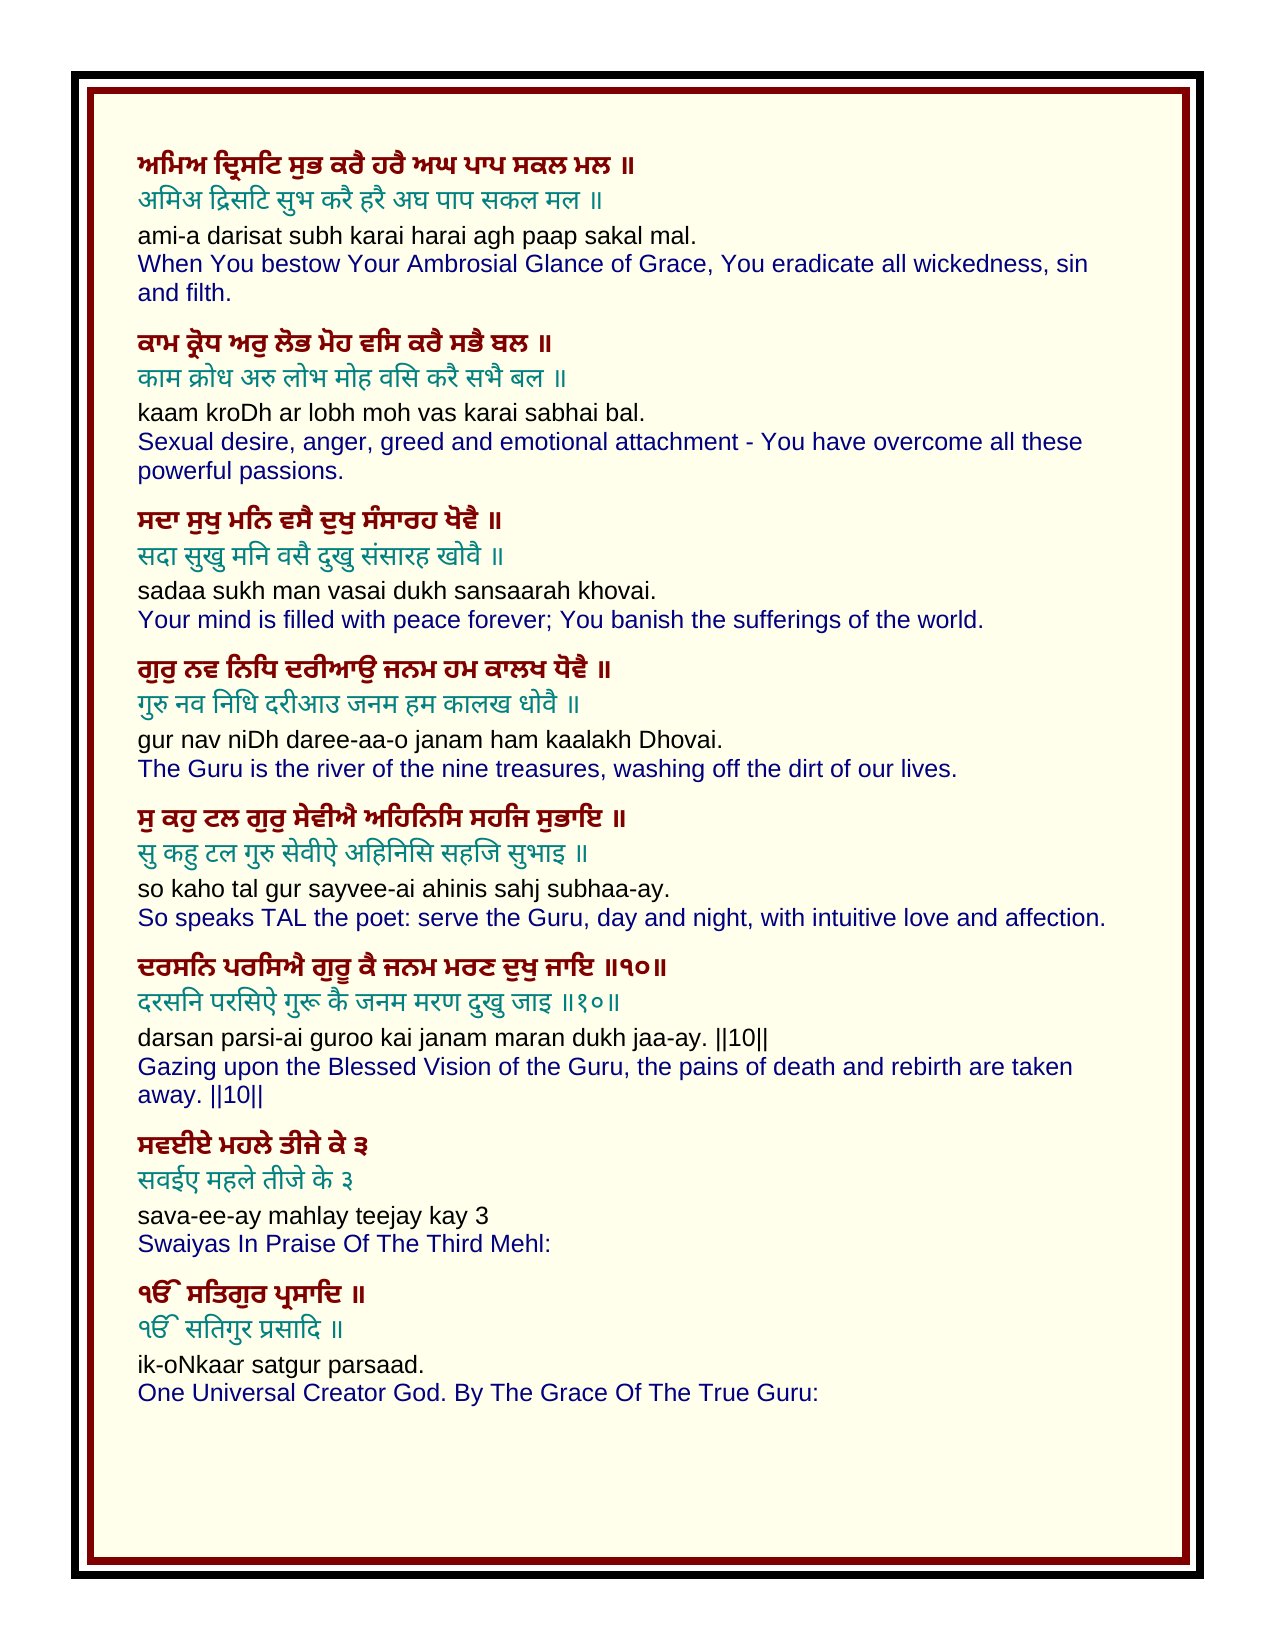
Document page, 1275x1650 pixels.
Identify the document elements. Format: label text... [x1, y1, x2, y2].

text darsan parsi-ai guroo kai janam maran dukh jaa-ay. ||10|| [137, 1023, 1138, 1052]
text sava-ee-ay mahlay teejay kay 3 [137, 1201, 1138, 1229]
text गुरु नव निधि दरीआउ जनम हम कालख धोवै ॥ [137, 690, 1138, 725]
text Your mind is filled with peace forever; You banish the sufferings of the world. [137, 605, 1138, 633]
text ਗੁਰੁ ਨਵ ਨਿਧਿ ਦਰੀਆਉ ਜਨਮ ਹਮ ਕਾਲਖ ਧੋਵੈ ॥ [137, 654, 1138, 690]
text gur nav niDh daree-aa-o janam ham kaalakh Dhovai. [137, 725, 1138, 754]
text सदा सुखु मनि वसै दुखु संसारह खोवै ॥ [137, 541, 1138, 576]
text ik-oNkaar satgur parsaad. [137, 1349, 1138, 1378]
text अमिअ द्रिसटि सुभ करै हरै अघ पाप सकल मल ॥ [137, 185, 1138, 221]
text Swaiyas In Praise Of The Third Mehl: [137, 1229, 1138, 1258]
text When You bestow Your Ambrosial Glance of Grace, You eradicate all wickedness, sin and filth. [137, 249, 1138, 307]
text ਸਵਈਏ ਮਹਲੇ ਤੀਜੇ ਕੇ ੩ [137, 1130, 1138, 1165]
text kaam kroDh ar lobh moh vas karai sabhai bal. [137, 398, 1138, 427]
text ਸਦਾ ਸੁਖੁ ਮਨਿ ਵਸੈ ਦੁਖੁ ਸੰਸਾਰਹ ਖੋਵੈ ॥ [137, 505, 1138, 541]
text सवईए महले तीजे के ३ [137, 1165, 1138, 1201]
text One Universal Creator God. By The Grace Of The True Guru: [137, 1378, 1138, 1407]
text सु कहु टल गुरु सेवीऐ अहिनिसि सहजि सुभाइ ॥ [137, 839, 1138, 874]
text दरसनि परसिऐ गुरू कै जनम मरण दुखु जाइ ॥१०॥ [137, 988, 1138, 1023]
text ami-a darisat subh karai harai agh paap sakal mal. [137, 221, 1138, 249]
text Gazing upon the Blessed Vision of the Guru, the pains of death and rebirth are taken away. ||10|| [137, 1052, 1138, 1109]
text sadaa sukh man vasai dukh sansaarah khovai. [137, 576, 1138, 605]
text ੴ ਸਤਿਗੁਰ ਪ੍ਰਸਾਦਿ ॥ [137, 1279, 1138, 1314]
text ਅਮਿਅ ਦ੍ਰਿਸਟਿ ਸੁਭ ਕਰੈ ਹਰੈ ਅਘ ਪਾਪ ਸਕਲ ਮਲ ॥ [137, 150, 1138, 185]
text The Guru is the river of the nine treasures, washing off the dirt of our lives. [137, 754, 1138, 782]
text so kaho tal gur sayvee-ai ahinis sahj subhaa-ay. [137, 874, 1138, 903]
text So speaks TAL the poet: serve the Guru, day and night, with intuitive love and affection. [137, 903, 1138, 931]
text काम क्रोध अरु लोभ मोह वसि करै सभै बल ॥ [137, 363, 1138, 398]
text ਕਾਮ ਕ੍ਰੋਧ ਅਰੁ ਲੋਭ ਮੋਹ ਵਸਿ ਕਰੈ ਸਭੈ ਬਲ ॥ [137, 328, 1138, 363]
text ਦਰਸਨਿ ਪਰਸਿਐ ਗੁਰੂ ਕੈ ਜਨਮ ਮਰਣ ਦੁਖੁ ਜਾਇ ॥੧੦॥ [137, 952, 1138, 988]
text ਸੁ ਕਹੁ ਟਲ ਗੁਰੁ ਸੇਵੀਐ ਅਹਿਨਿਸਿ ਸਹਜਿ ਸੁਭਾਇ ॥ [137, 803, 1138, 839]
text Sexual desire, anger, greed and emotional attachment - You have overcome all these powerful passions. [137, 427, 1138, 484]
text ੴ सतिगुर प्रसादि ॥ [137, 1314, 1138, 1349]
